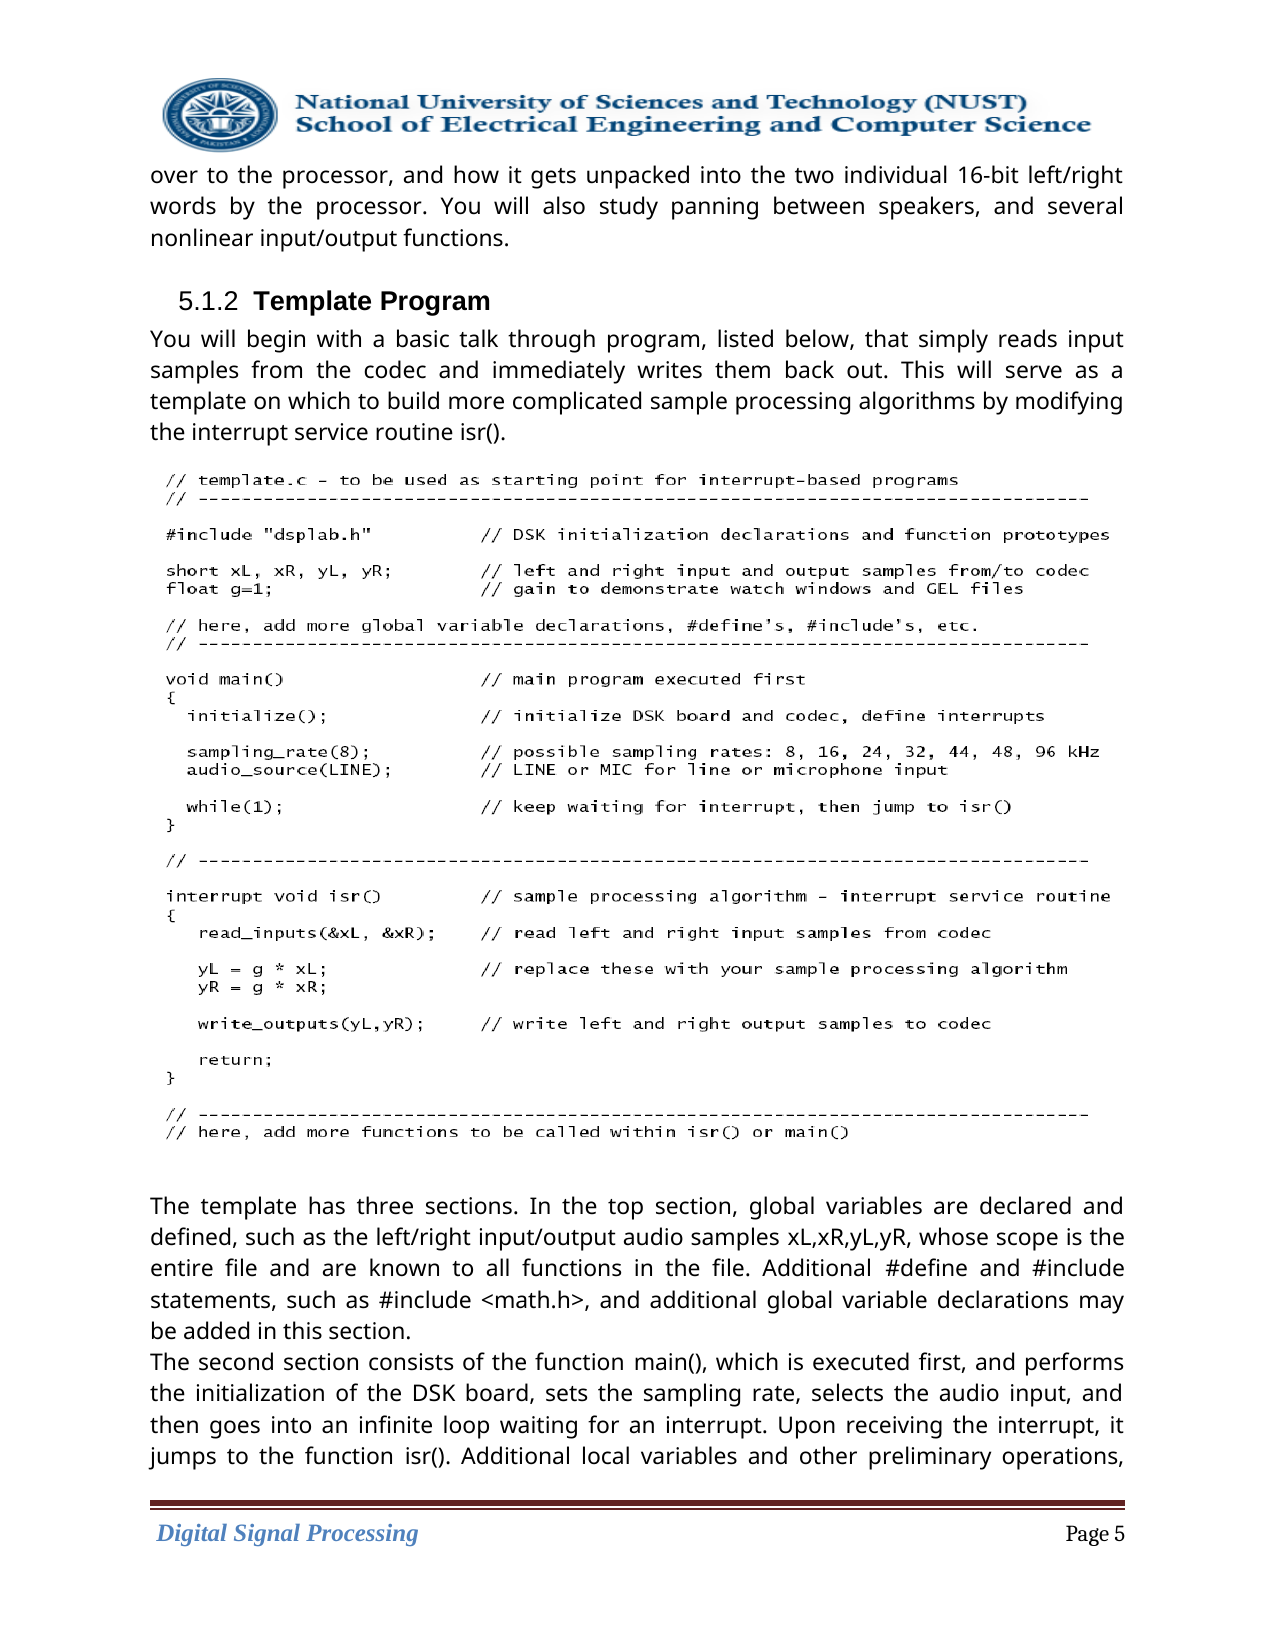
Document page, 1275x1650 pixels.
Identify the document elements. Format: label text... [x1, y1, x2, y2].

picture [150, 75, 1105, 159]
text You will begin with a basic talk through program, listed below, that simply reads input samples from the codec and immediately writes them back out. This will serve as a template on which to build more complicated sample processing algorithms by modifying the interrupt service routine isr(). [150, 323, 1125, 448]
subtitle Template Program [178, 285, 1125, 316]
text The template has three sections. In the top section, global variables are declared and defined, such as the left/right input/output audio samples xL,xR,yL,yR, whose scope is the entire file and are known to all functions in the file. Additional #define and #include statements, such as #include <math.h>, and additional global variable declarations may be added in this section. [150, 1190, 1125, 1346]
